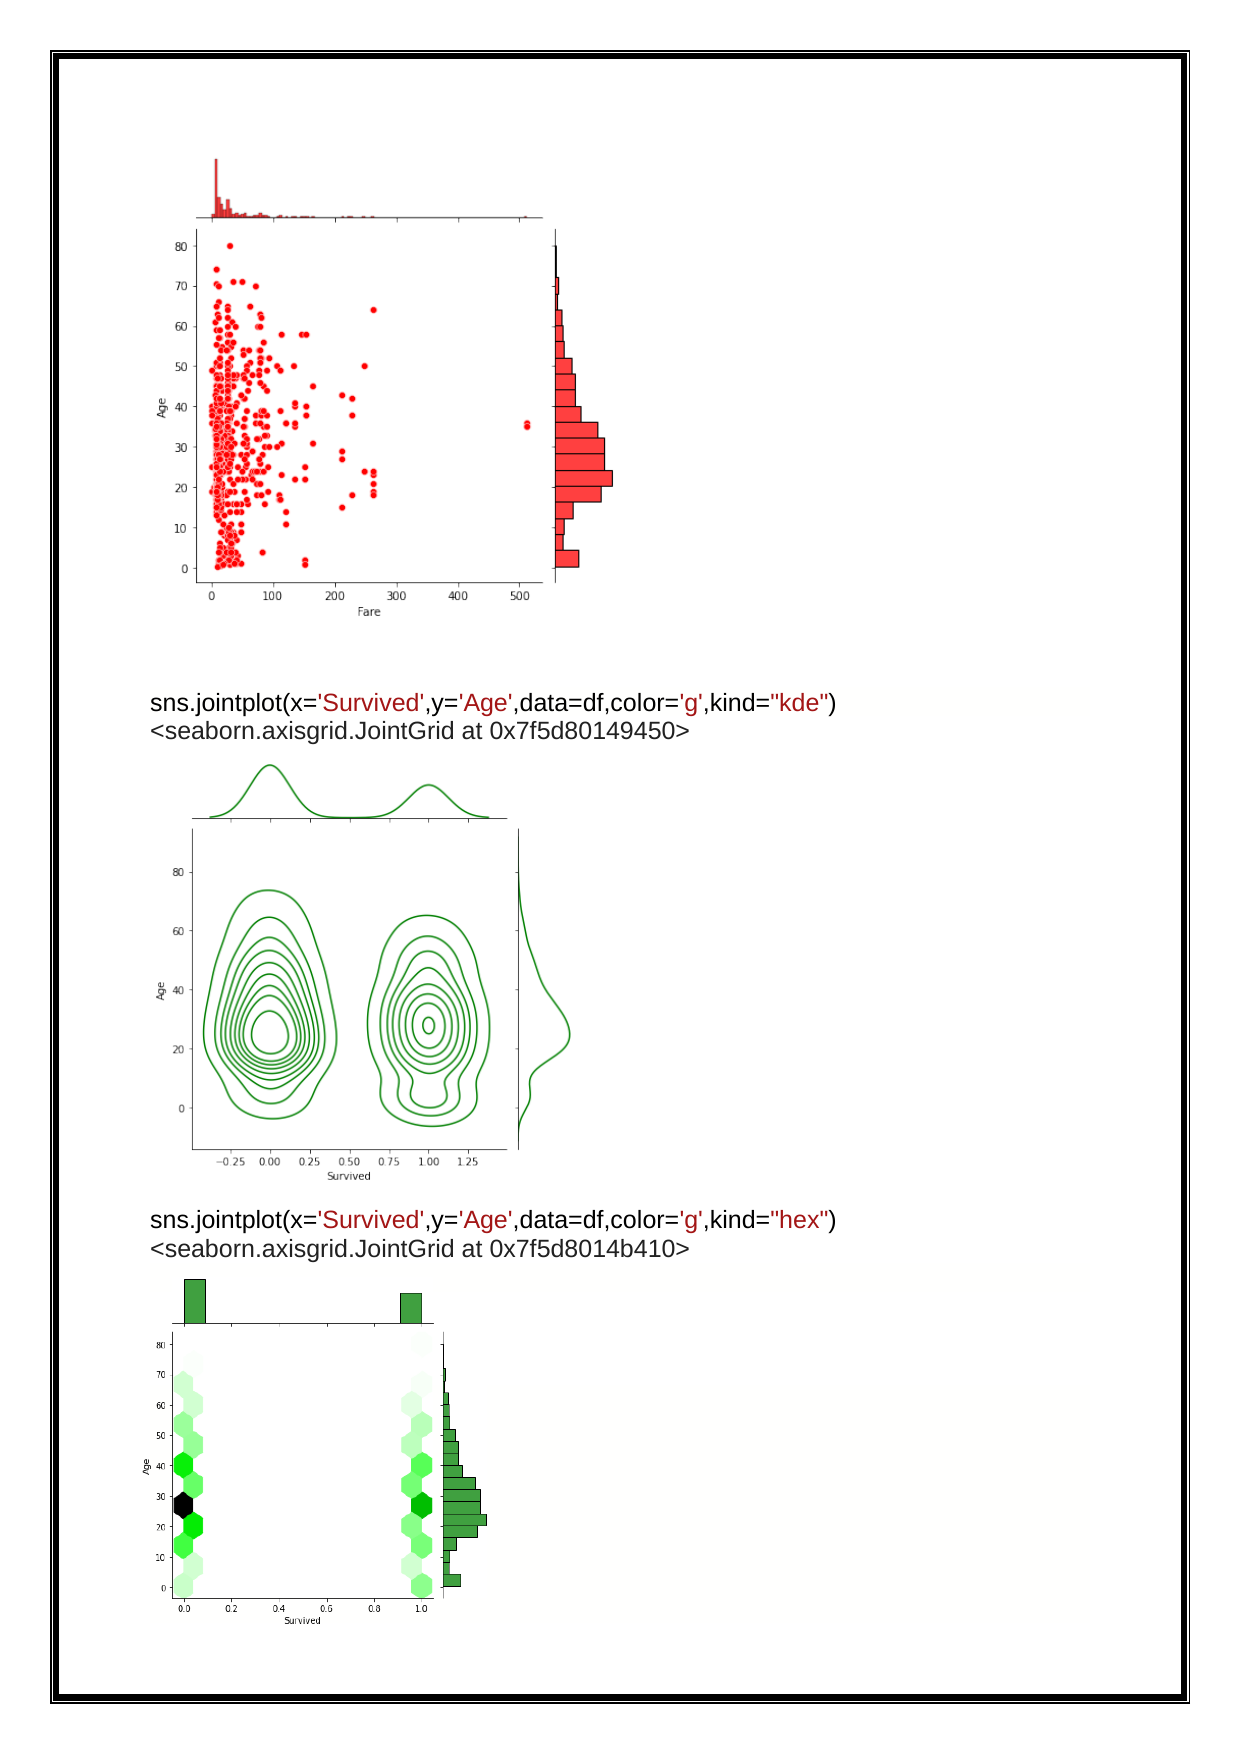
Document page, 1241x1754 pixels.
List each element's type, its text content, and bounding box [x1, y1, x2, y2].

text <seaborn.axisgrid.JointGrid at 0x7f5d80149450> [150, 716, 1090, 745]
picture [137, 1272, 491, 1625]
picture [150, 756, 575, 1184]
text <seaborn.axisgrid.JointGrid at 0x7f5d8014b410> [150, 1234, 1090, 1263]
picture [150, 150, 622, 625]
text sns.jointplot(x='Survived',y='Age',data=df,color='g',kind="kde") [150, 687, 1090, 716]
